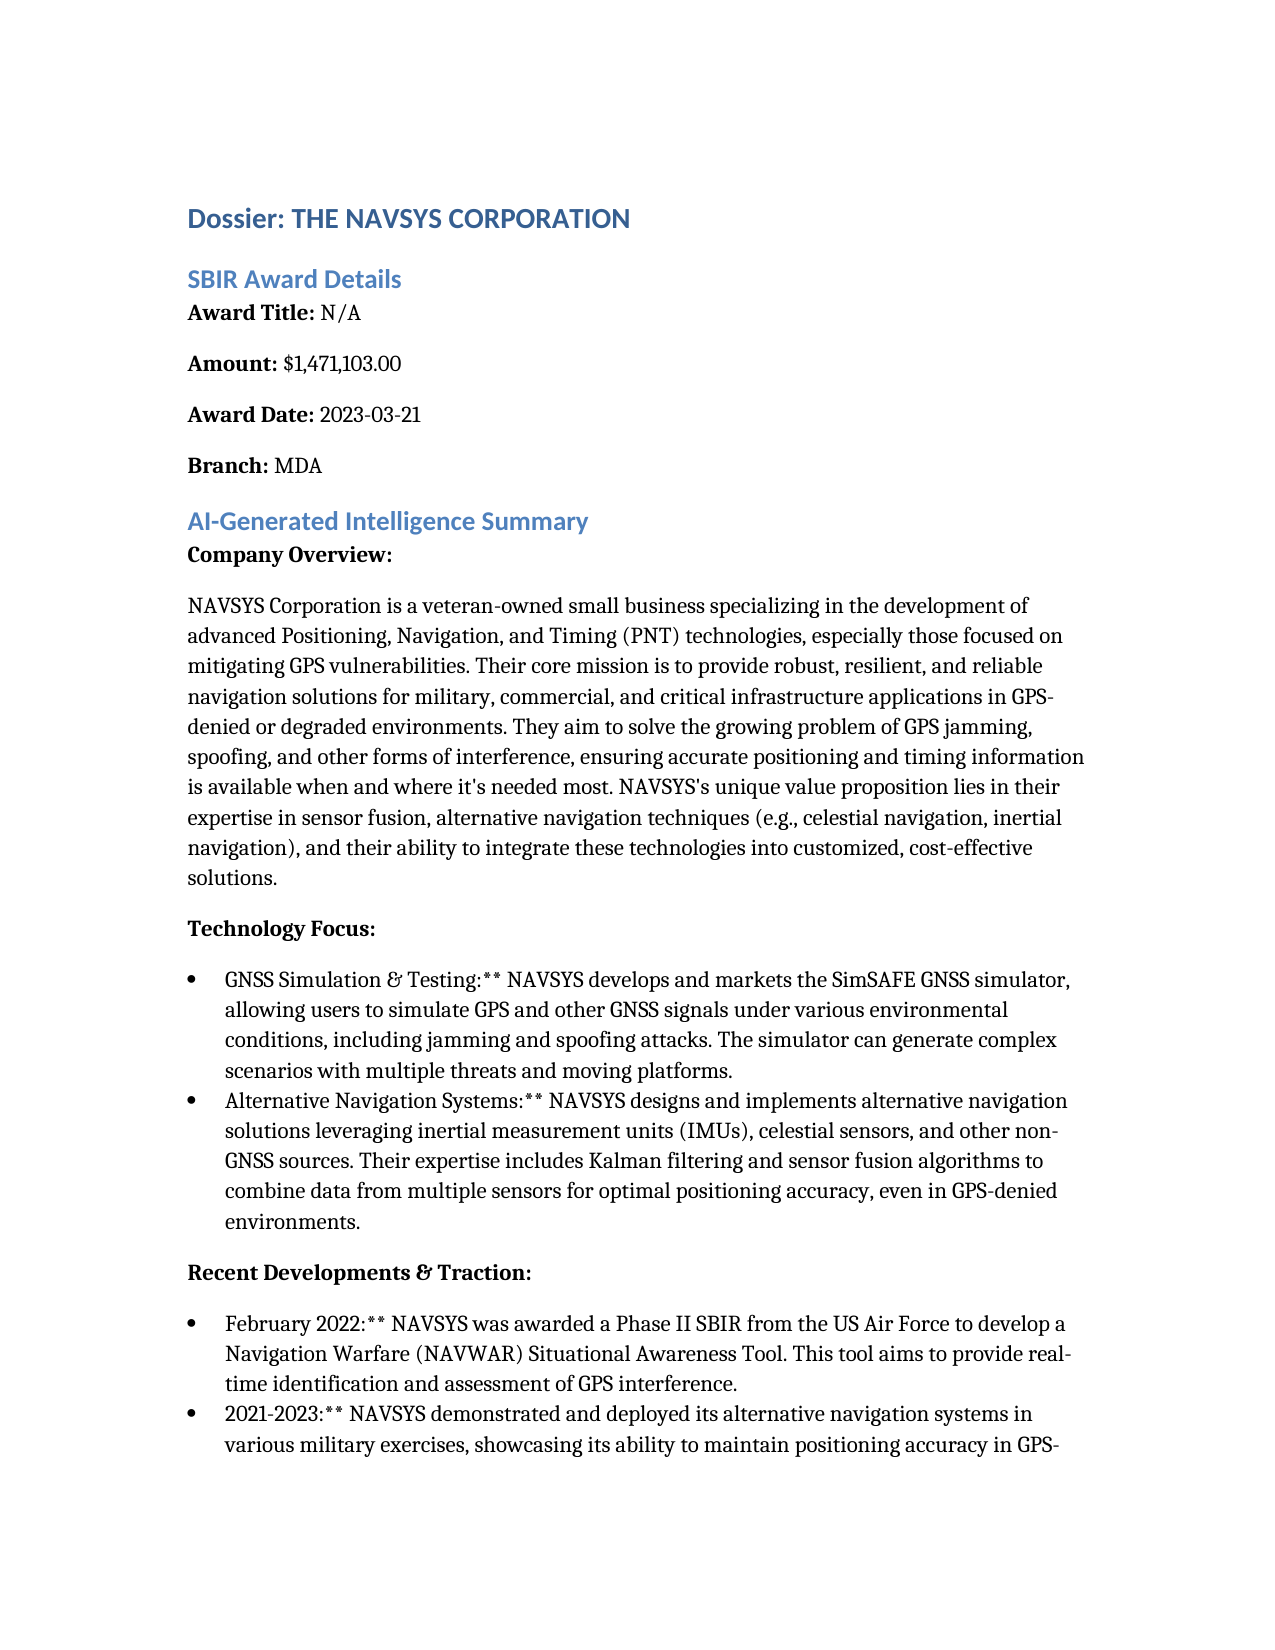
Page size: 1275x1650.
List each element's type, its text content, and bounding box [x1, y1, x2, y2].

text Branch: MDA [187, 453, 1087, 479]
text Award Title: N/A [187, 300, 1087, 326]
text NAVSYS Corporation is a veteran-owned small business specializing in the development of advanced Positioning, Navigation, and Timing (PNT) technologies, especially those focused on mitigating GPS vulnerabilities. Their core mission is to provide robust, resilient, and reliable navigation solutions for military, commercial, and critical infrastructure applications in GPS-denied or degraded environments. They aim to solve the growing problem of GPS jamming, spoofing, and other forms of interference, ensuring accurate positioning and timing information is available when and where it's needed most. NAVSYS's unique value proposition lies in their expertise in sensor fusion, alternative navigation techniques (e.g., celestial navigation, inertial navigation), and their ability to integrate these technologies into customized, cost-effective solutions. [187, 593, 1087, 891]
list GNSS Simulation & Testing:** NAVSYS develops and markets the SimSAFE GNSS simulator, allowing users to simulate GPS and other GNSS signals under various environmental conditions, including jamming and spoofing attacks. The simulator can generate complex scenarios with multiple threats and moving platforms. [187, 967, 1087, 1084]
text Amount: $1,471,103.00 [187, 351, 1087, 377]
list Alternative Navigation Systems:** NAVSYS designs and implements alternative navigation solutions leveraging inertial measurement units (IMUs), celestial sensors, and other non-GNSS sources. Their expertise includes Kalman filtering and sensor fusion algorithms to combine data from multiple sensors for optimal positioning accuracy, even in GPS-denied environments. [187, 1088, 1087, 1235]
subtitle AI-Generated Intelligence Summary [187, 504, 1087, 537]
list February 2022:** NAVSYS was awarded a Phase II SBIR from the US Air Force to develop a Navigation Warfare (NAVWAR) Situational Awareness Tool. This tool aims to provide real-time identification and assessment of GPS interference. [187, 1311, 1087, 1397]
subtitle Dossier: THE NAVSYS CORPORATION [187, 200, 1087, 236]
text Award Date: 2023-03-21 [187, 402, 1087, 428]
text Company Overview: [187, 542, 1087, 568]
text Technology Focus: [187, 916, 1087, 942]
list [187, 1401, 1087, 1458]
text Recent Developments & Traction: [187, 1259, 1087, 1286]
subtitle SBIR Award Details [187, 262, 1087, 295]
